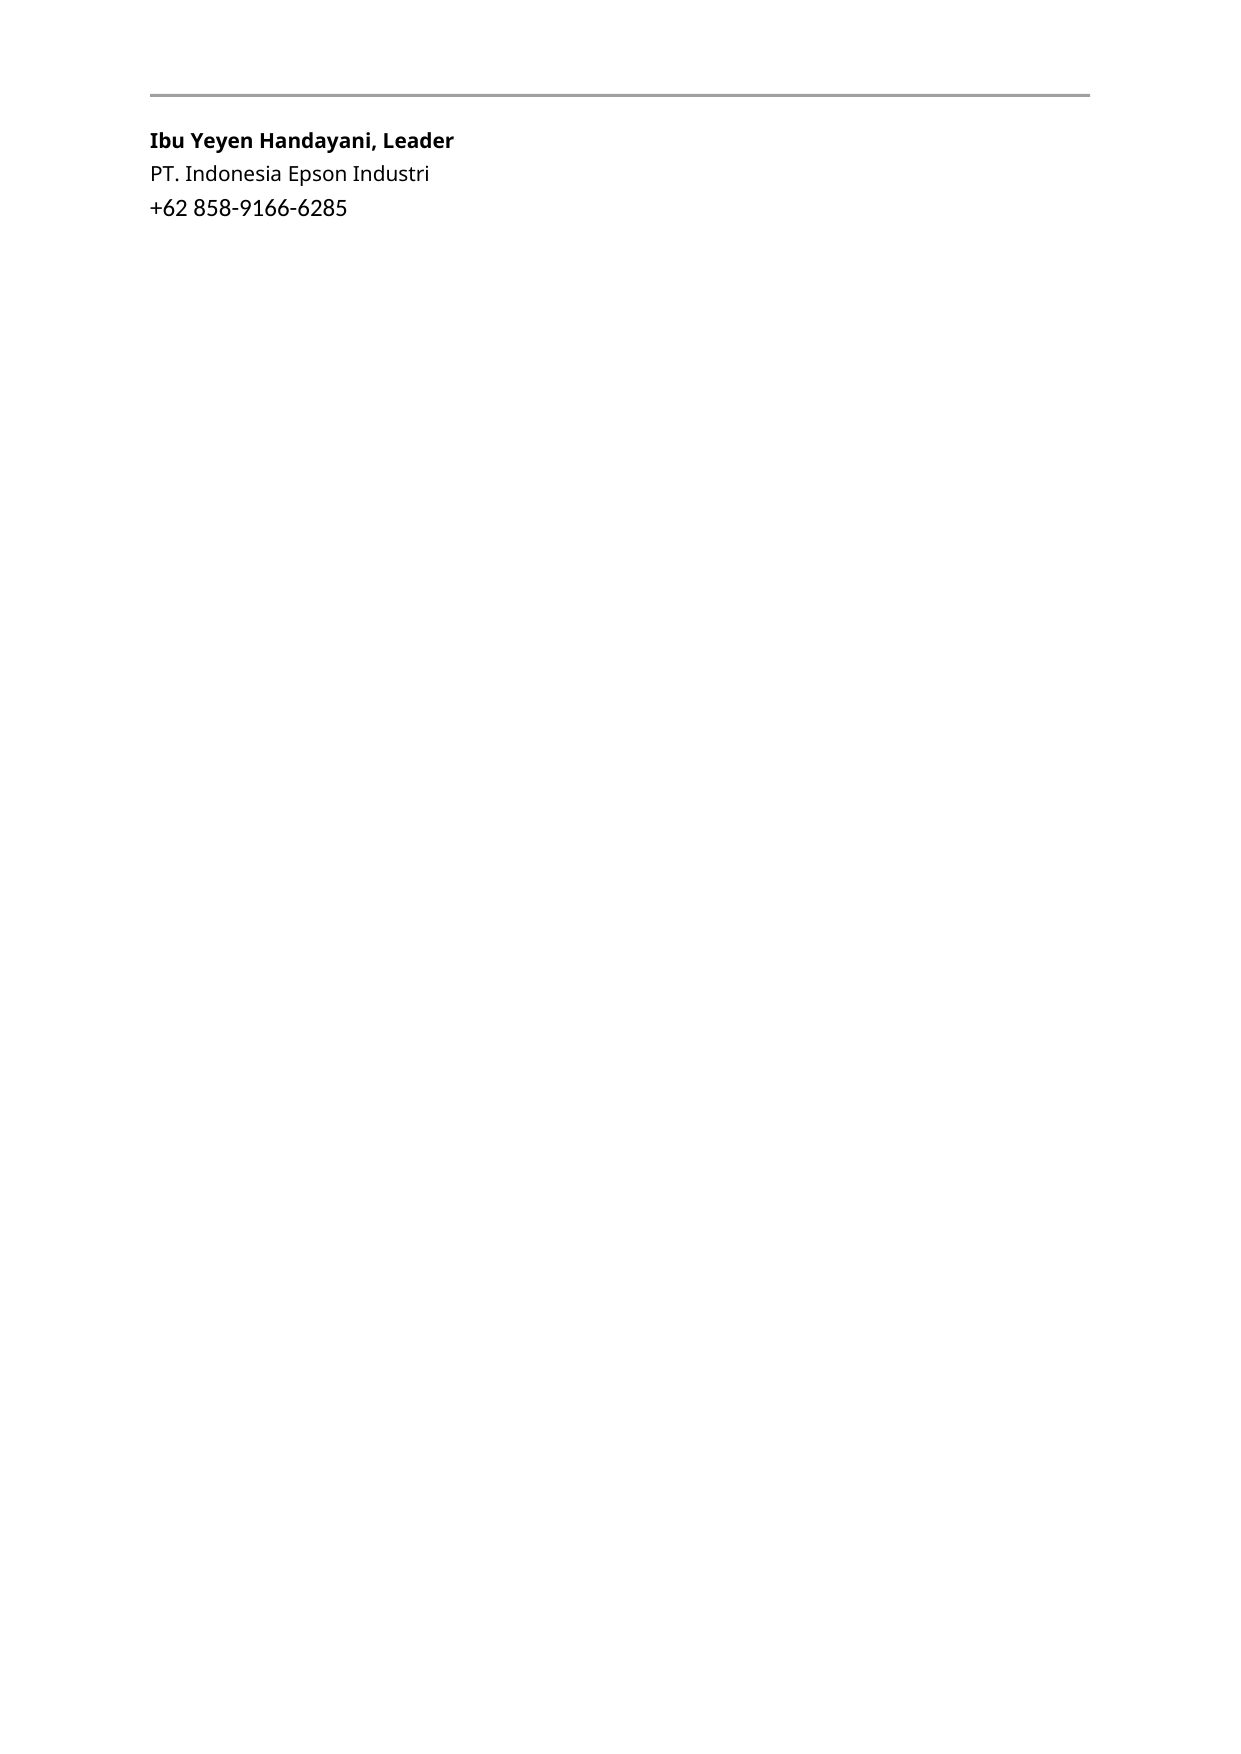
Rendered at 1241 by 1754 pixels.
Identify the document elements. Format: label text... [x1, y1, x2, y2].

text Ibu Yeyen Handayani, Leader [150, 127, 1090, 155]
text +62 858-9166-6285 [150, 192, 1090, 222]
text PT. Indonesia Epson Industri [150, 159, 1090, 188]
